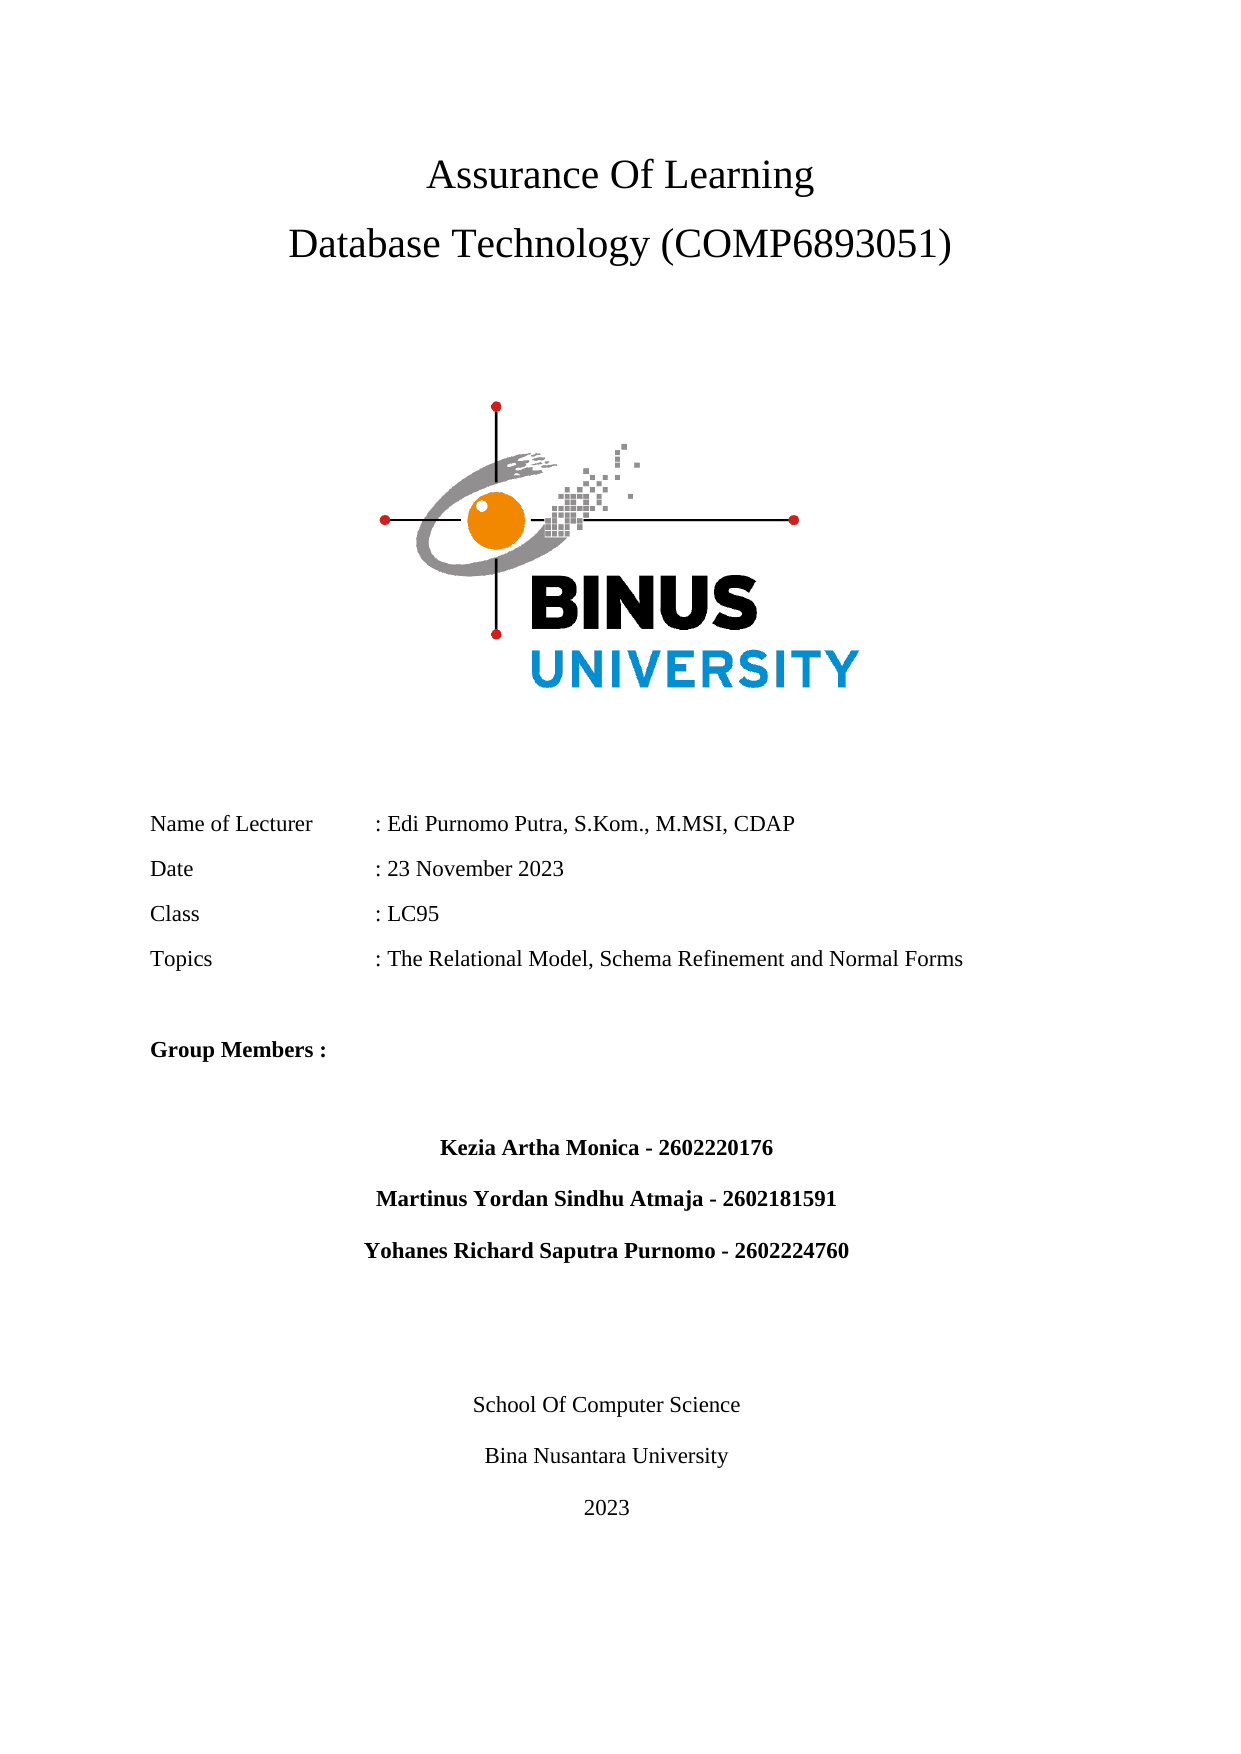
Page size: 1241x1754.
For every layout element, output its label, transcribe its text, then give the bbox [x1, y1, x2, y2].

text Group Members : [150, 1036, 1090, 1062]
text School Of Computer Science [123, 1391, 1090, 1417]
text Date : 23 November 2023 [150, 855, 1090, 882]
text Kezia Artha Monica - 2602220176 [123, 1134, 1090, 1161]
text Name of Lecturer : Edi Purnomo Putra, S.Kom., M.MSI, CDAP [150, 810, 1090, 836]
text 2023 [123, 1494, 1090, 1520]
text Bina Nusantara University [123, 1442, 1090, 1469]
text Database Technology (COMP6893051) [150, 218, 1090, 266]
text Martinus Yordan Sindhu Atmaja - 2602181591 [123, 1186, 1090, 1212]
text Topics : The Relational Model, Schema Refinement and Normal Forms [150, 945, 1090, 972]
text Assurance Of Learning [150, 150, 1090, 198]
text Class : LC95 [150, 900, 1090, 927]
text Yohanes Richard Saputra Purnomo - 2602224760 [123, 1237, 1090, 1263]
picture [367, 286, 873, 792]
